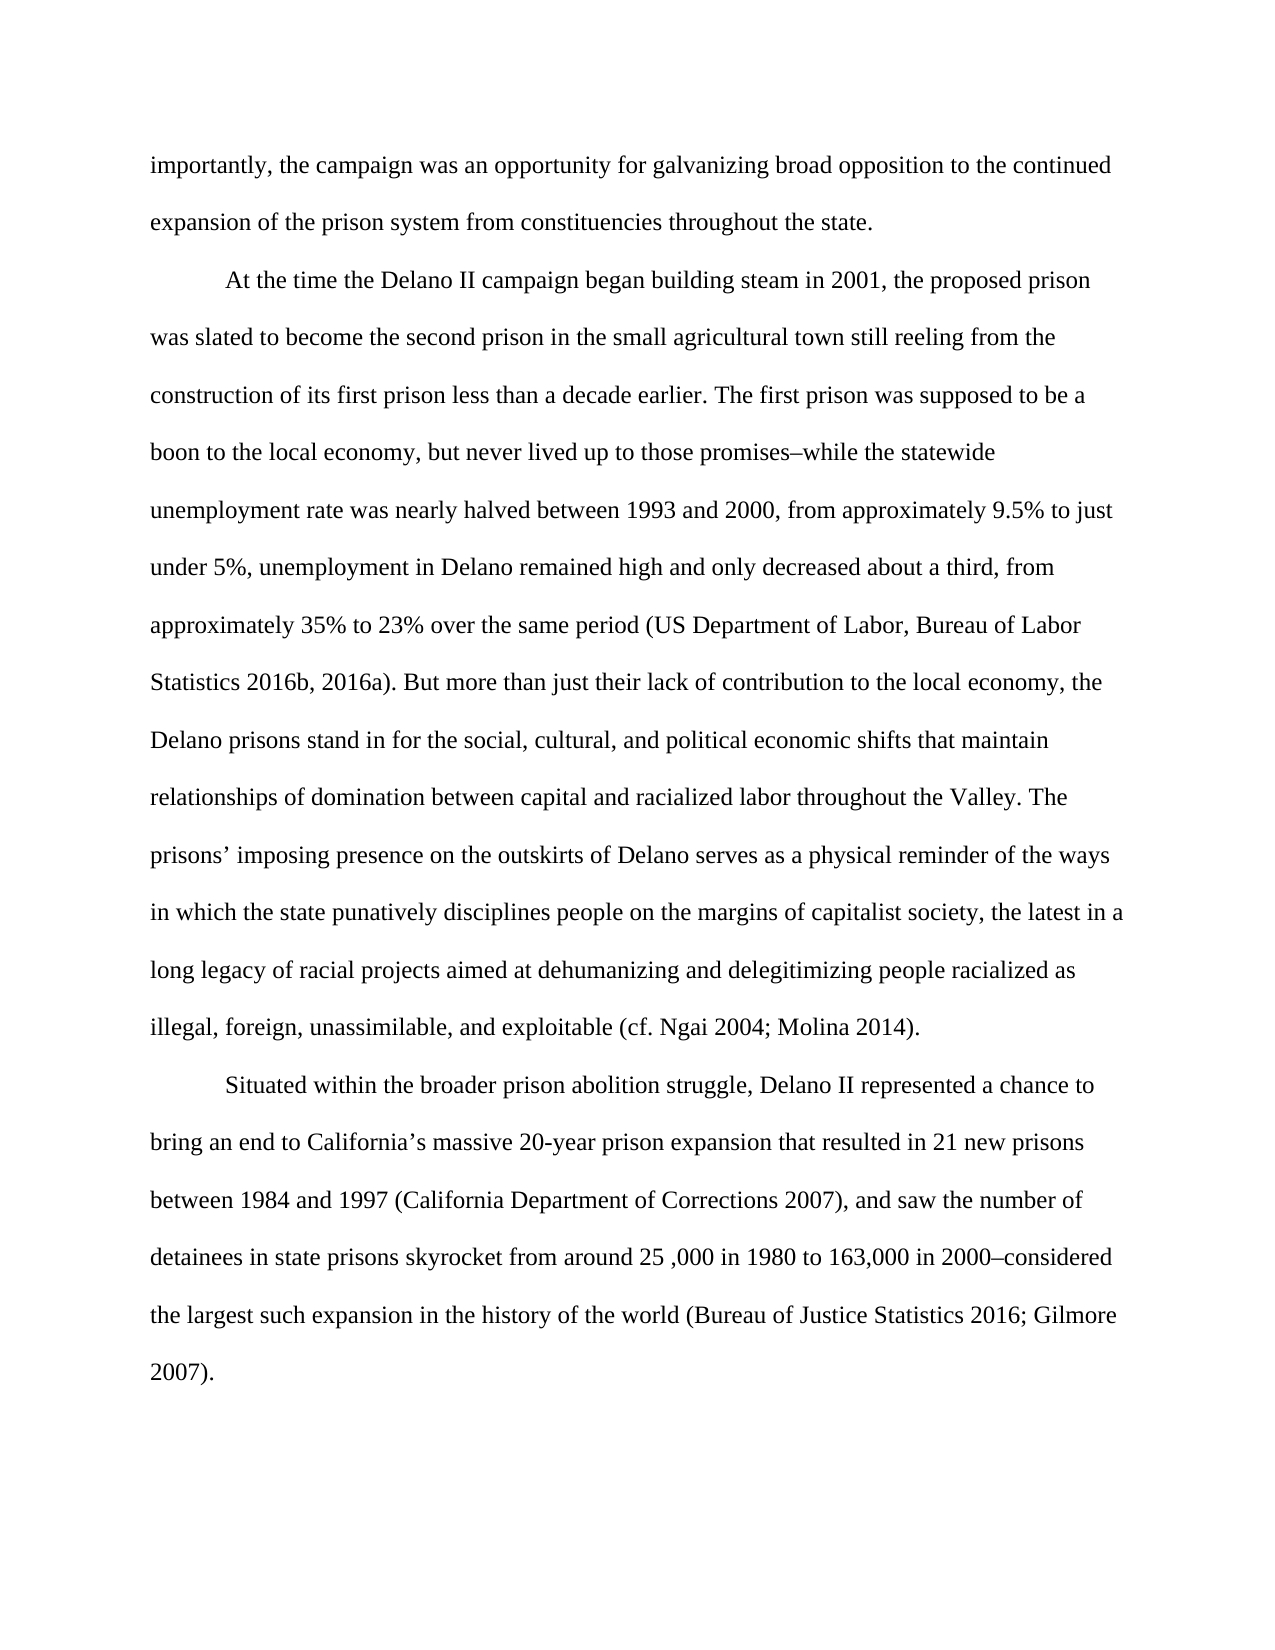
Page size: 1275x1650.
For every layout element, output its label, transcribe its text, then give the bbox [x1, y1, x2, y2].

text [150, 150, 1125, 236]
text At the time the Delano II campaign began building steam in 2001, the proposed prison was slated to become the second prison in the small agricultural town still reeling from the construction of its first prison less than a decade earlier. The first prison was supposed to be a boon to the local economy, but never lived up to those promises–while the statewide unemployment rate was nearly halved between 1993 and 2000, from approximately 9.5% to just under 5%, unemployment in Delano remained high and only decreased about a third, from approximately 35% to 23% over the same period (US Department of Labor, Bureau of Labor Statistics 2016b, 2016a). But more than just their lack of contribution to the local economy, the Delano prisons stand in for the social, cultural, and political economic shifts that maintain relationships of domination between capital and racialized labor throughout the Valley. The prisons’ imposing presence on the outskirts of Delano serves as a physical reminder of the ways in which the state punatively disciplines people on the margins of capitalist society, the latest in a long legacy of racial projects aimed at dehumanizing and delegitimizing people racialized as illegal, foreign, unassimilable, and exploitable (cf. Ngai 2004; Molina 2014). [150, 265, 1125, 1041]
text Situated within the broader prison abolition struggle, Delano II represented a chance to bring an end to California’s massive 20-year prison expansion that resulted in 21 new prisons between 1984 and 1997 (California Department of Corrections 2007), and saw the number of detainees in state prisons skyrocket from around 25 ,000 in 1980 to 163,000 in 2000–considered the largest such expansion in the history of the world (Bureau of Justice Statistics 2016; Gilmore 2007). [150, 1070, 1125, 1386]
